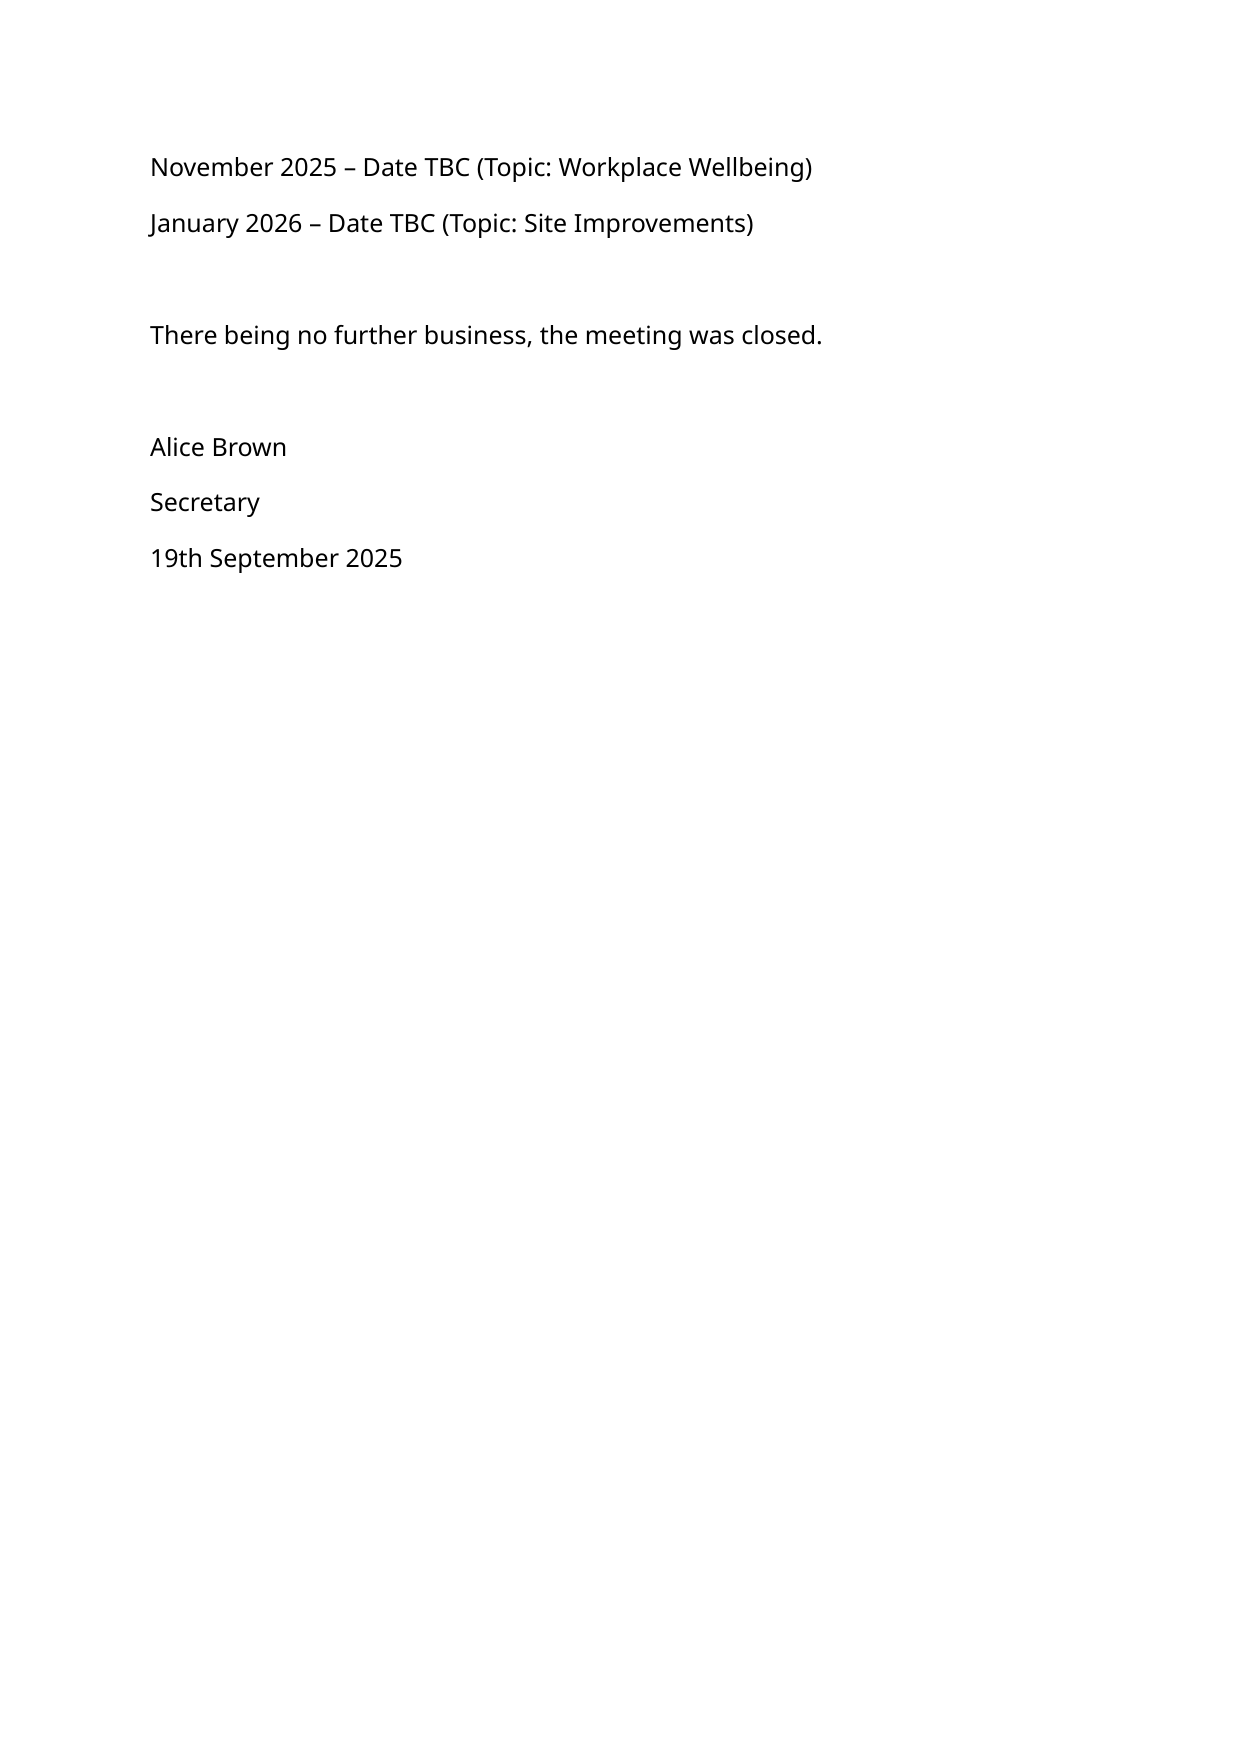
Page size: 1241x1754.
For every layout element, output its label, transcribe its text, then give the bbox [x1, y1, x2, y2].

text January 2026 – Date TBC (Topic: Site Improvements) [150, 206, 1090, 240]
text Alice Brown [150, 429, 1090, 463]
text 19th September 2025 [150, 541, 1090, 575]
text Secretary [150, 485, 1090, 519]
text There being no further business, the meeting was closed. [150, 317, 1090, 352]
text November 2025 – Date TBC (Topic: Workplace Wellbeing) [150, 150, 1090, 184]
